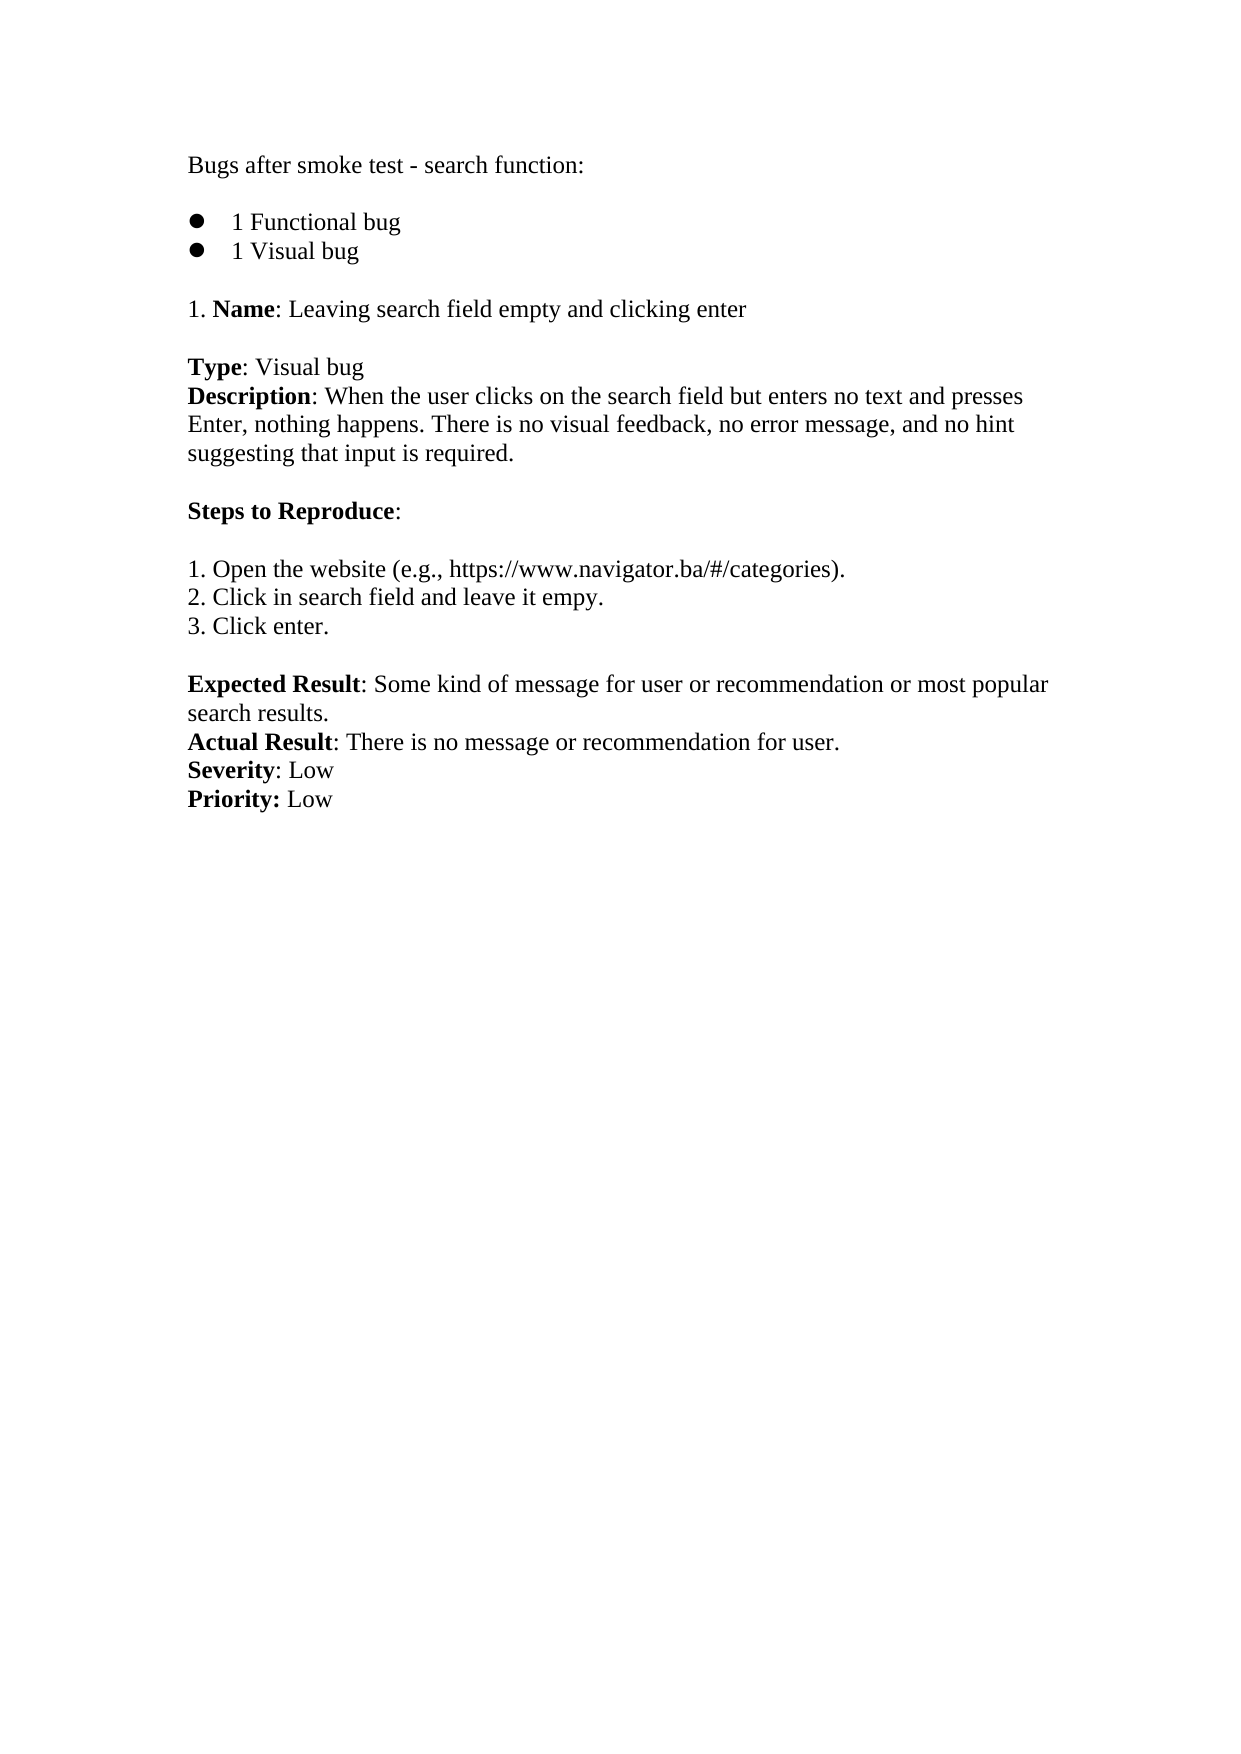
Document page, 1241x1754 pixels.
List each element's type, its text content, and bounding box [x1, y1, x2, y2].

text Bugs after smoke test - search function: [187, 150, 1053, 179]
list Name: Leaving search field empty and clicking enter [187, 294, 1053, 323]
list Click in search field and leave it empy. [187, 582, 1053, 611]
list Click enter. [187, 611, 1053, 640]
text Expected Result: Some kind of message for user or recommendation or most popular search results. Actual Result: There is no message or recommendation for user. Severity: Low Priority: Low [187, 669, 1053, 813]
list Type: Visual bug Description: When the user clicks on the search field but enters no text and presses Enter, nothing happens. There is no visual feedback, no error message, and no hint suggesting that input is required. Steps to Reproduce: [187, 352, 1053, 524]
list 1 Visual bug [187, 236, 1053, 265]
list Open the website (e.g., https://www.navigator.ba/#/categories). [187, 554, 1053, 582]
list 1 Functional bug [187, 207, 1053, 236]
